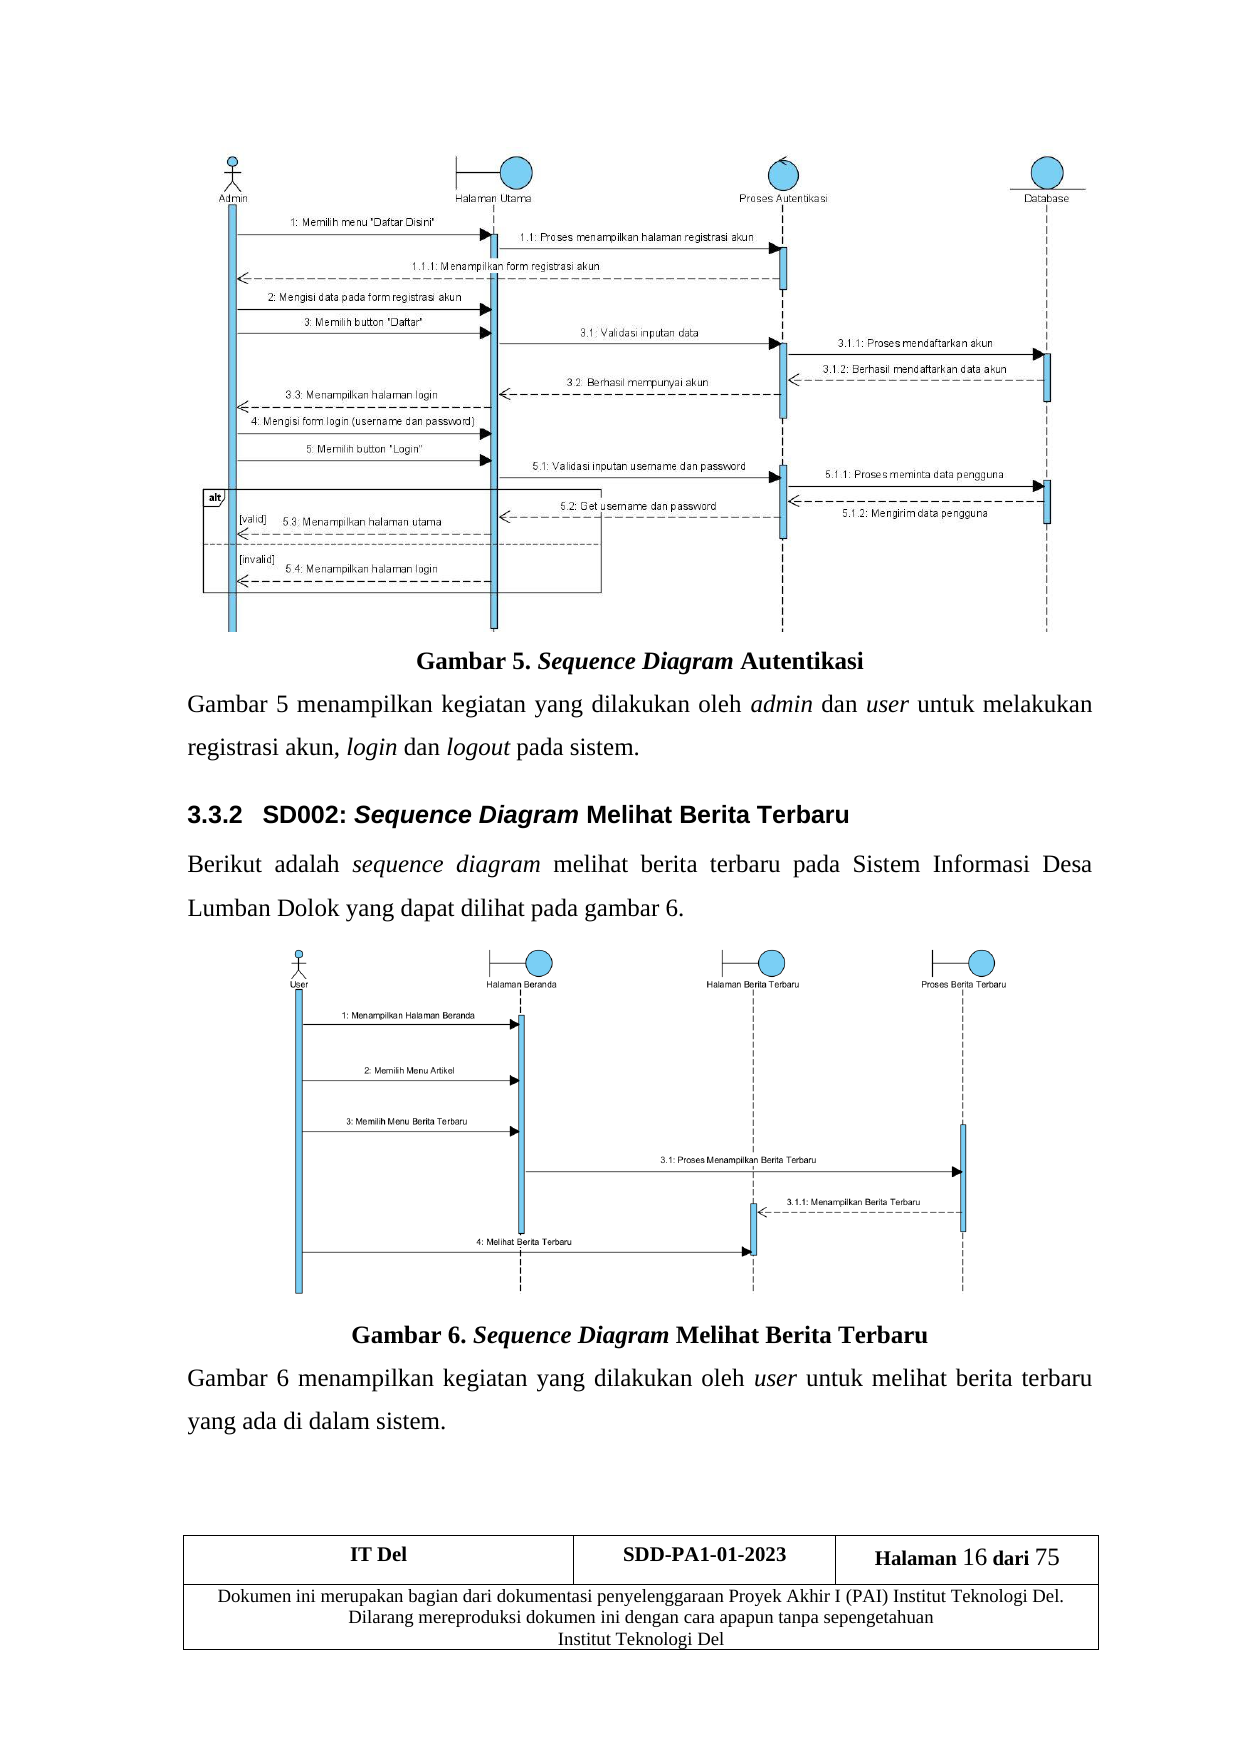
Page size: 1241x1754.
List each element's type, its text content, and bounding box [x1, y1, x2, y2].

picture [237, 935, 1043, 1306]
text Berikut adalah sequence diagram melihat berita terbaru pada Sistem Informasi Desa Lumban Dolok yang dapat dilihat pada gambar 6. [187, 849, 1092, 921]
text Gambar 6. Sequence Diagram Melihat Berita Terbaru [187, 1320, 1092, 1349]
text Gambar 5. Sequence Diagram Autentikasi [187, 646, 1092, 674]
picture [187, 147, 1093, 632]
subtitle SD002: Sequence Diagram Melihat Berita Terbaru [187, 800, 1092, 829]
text Gambar 6 menampilkan kegiatan yang dilakukan oleh user untuk melihat berita terbaru yang ada di dalam sistem. [187, 1363, 1092, 1435]
text Gambar 5 menampilkan kegiatan yang dilakukan oleh admin dan user untuk melakukan registrasi akun, login dan logout pada sistem. [187, 689, 1092, 761]
